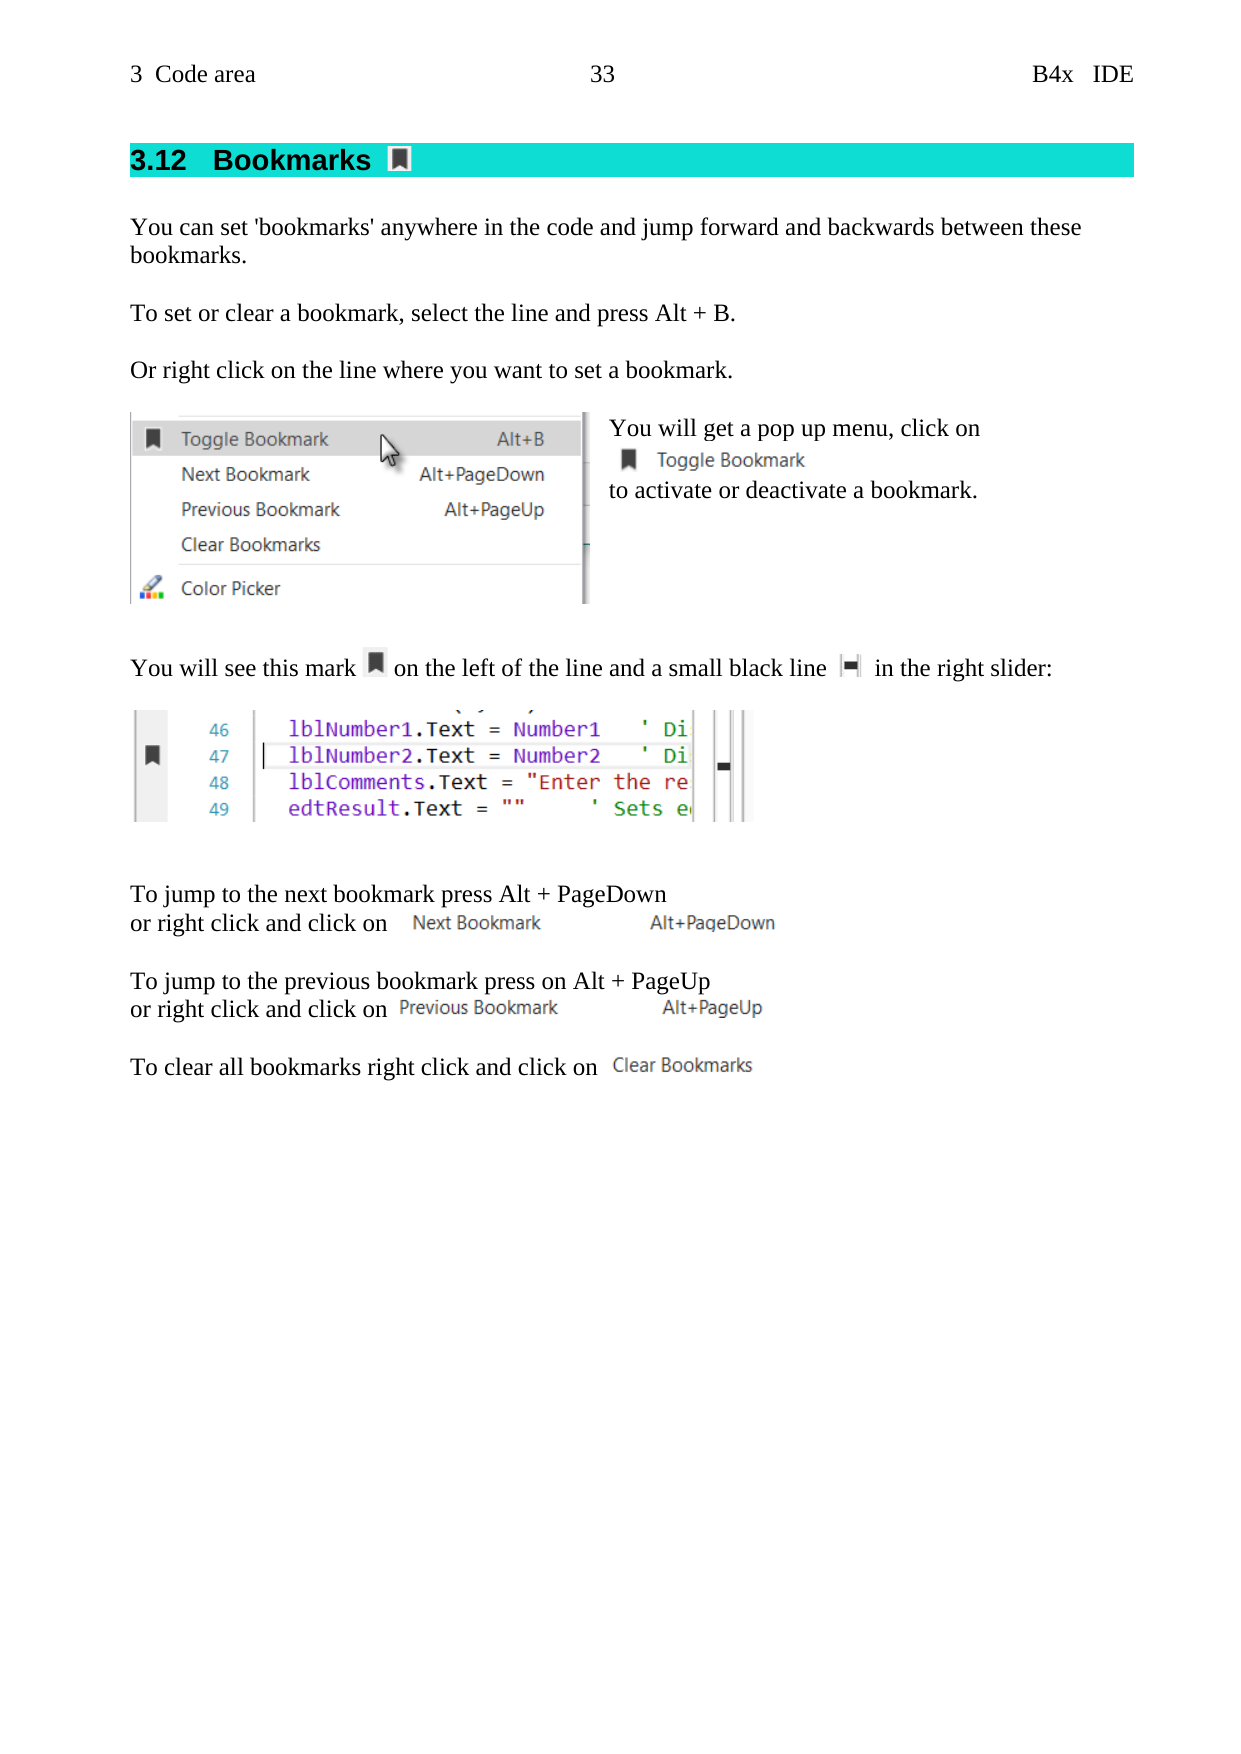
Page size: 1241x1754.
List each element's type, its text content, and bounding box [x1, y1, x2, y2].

text To jump to the next bookmark press Alt + PageDown [130, 879, 1134, 908]
picture [400, 909, 779, 932]
text to activate or deactivate a bookmark. [590, 475, 1134, 504]
text To clear all bookmarks right click and click on [130, 1052, 1134, 1081]
text You will see this mark on the left of the line and a small black line in the right slider: [130, 648, 1134, 682]
text You will get a pop up menu, click on [590, 413, 1134, 442]
picture [833, 654, 869, 677]
picture [387, 146, 412, 171]
picture [393, 995, 764, 1018]
picture [362, 647, 388, 677]
picture [130, 412, 590, 604]
picture [129, 710, 754, 822]
subtitle Bookmarks [130, 143, 1134, 177]
text You can set 'bookmarks' anywhere in the code and jump forward and backwards between these bookmarks. [130, 212, 1134, 269]
text To jump to the previous bookmark press on Alt + PageUp [130, 966, 1134, 994]
picture [604, 1052, 759, 1076]
picture [608, 441, 842, 476]
text Or right click on the line where you want to set a bookmark. [130, 355, 1134, 384]
text To set or clear a bookmark, select the line and press Alt + B. [130, 298, 1134, 327]
